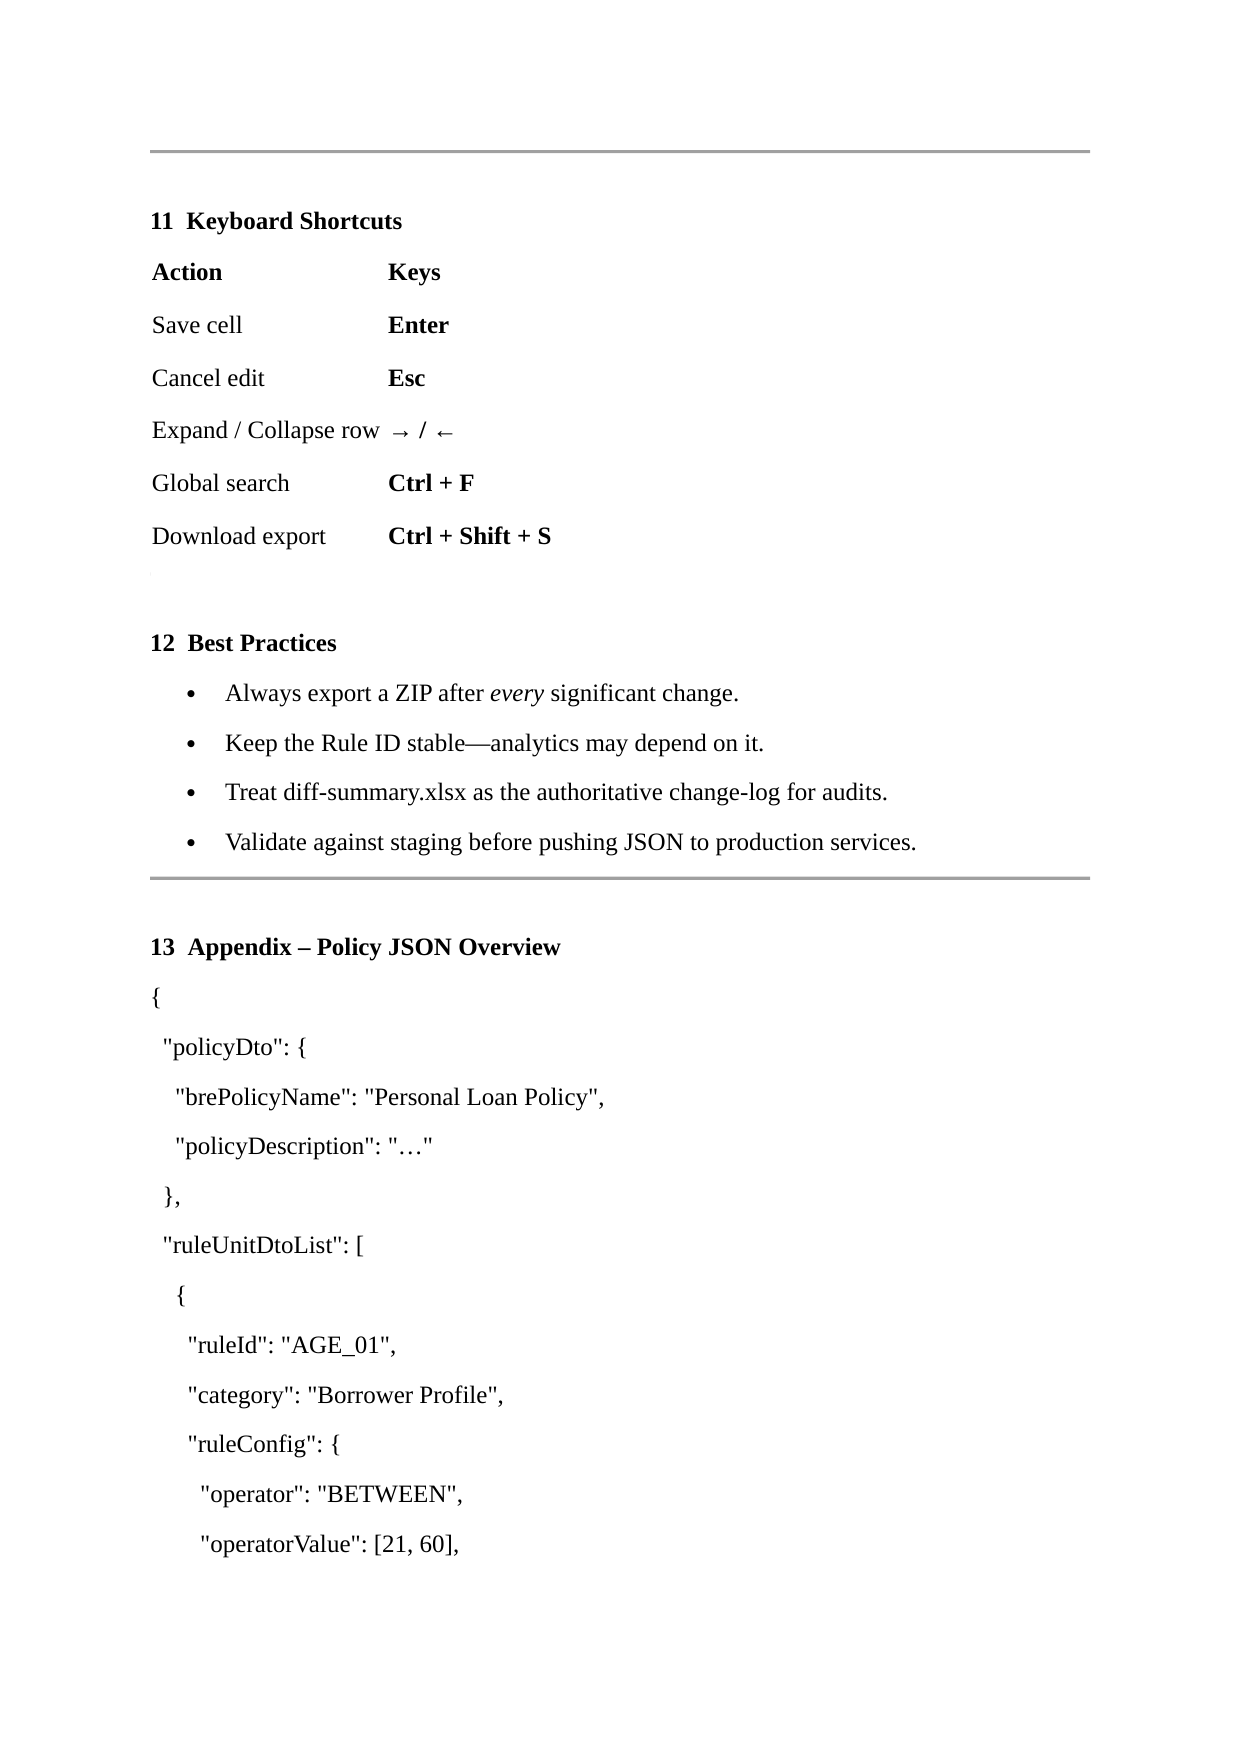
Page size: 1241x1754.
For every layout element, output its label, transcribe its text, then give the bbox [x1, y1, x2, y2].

list Validate against staging before pushing JSON to production services. [187, 827, 1090, 856]
table_cell Ctrl + F [386, 467, 557, 519]
text 13 Appendix – Policy JSON Overview [150, 932, 1090, 961]
table_cell Ctrl + Shift + S [386, 520, 557, 572]
text 11 Keyboard Shortcuts [150, 206, 1090, 234]
text 12 Best Practices [150, 628, 1090, 657]
table_cell Esc [386, 361, 557, 414]
list Treat diff-summary.xlsx as the authoritative change-log for audits. [187, 777, 1090, 806]
text }, [150, 1181, 1090, 1210]
table_cell Global search [150, 467, 386, 519]
text "ruleId": "AGE_01", [150, 1330, 1090, 1359]
text "operatorValue": [21, 60], [150, 1529, 1090, 1557]
table_header Keys [386, 256, 557, 308]
text "policyDto": { [150, 1032, 1090, 1061]
list Always export a ZIP after every significant change. [187, 678, 1090, 707]
table_header Action [150, 256, 386, 308]
text { [150, 1280, 1090, 1309]
text "brePolicyName": "Personal Loan Policy", [150, 1082, 1090, 1110]
text "category": "Borrower Profile", [150, 1380, 1090, 1408]
table_cell → / ← [386, 414, 557, 467]
table_cell Enter [386, 308, 557, 361]
text "ruleConfig": { [150, 1429, 1090, 1458]
text "ruleUnitDtoList": [ [150, 1231, 1090, 1259]
text "policyDescription": "…" [150, 1131, 1090, 1160]
table_cell Expand / Collapse row [150, 414, 386, 467]
table_cell Save cell [150, 308, 386, 361]
table_cell Download export [150, 520, 386, 572]
text { [150, 982, 1090, 1011]
list Keep the Rule ID stable—analytics may depend on it. [187, 728, 1090, 756]
table_cell Cancel edit [150, 361, 386, 414]
text "operator": "BETWEEN", [150, 1479, 1090, 1508]
